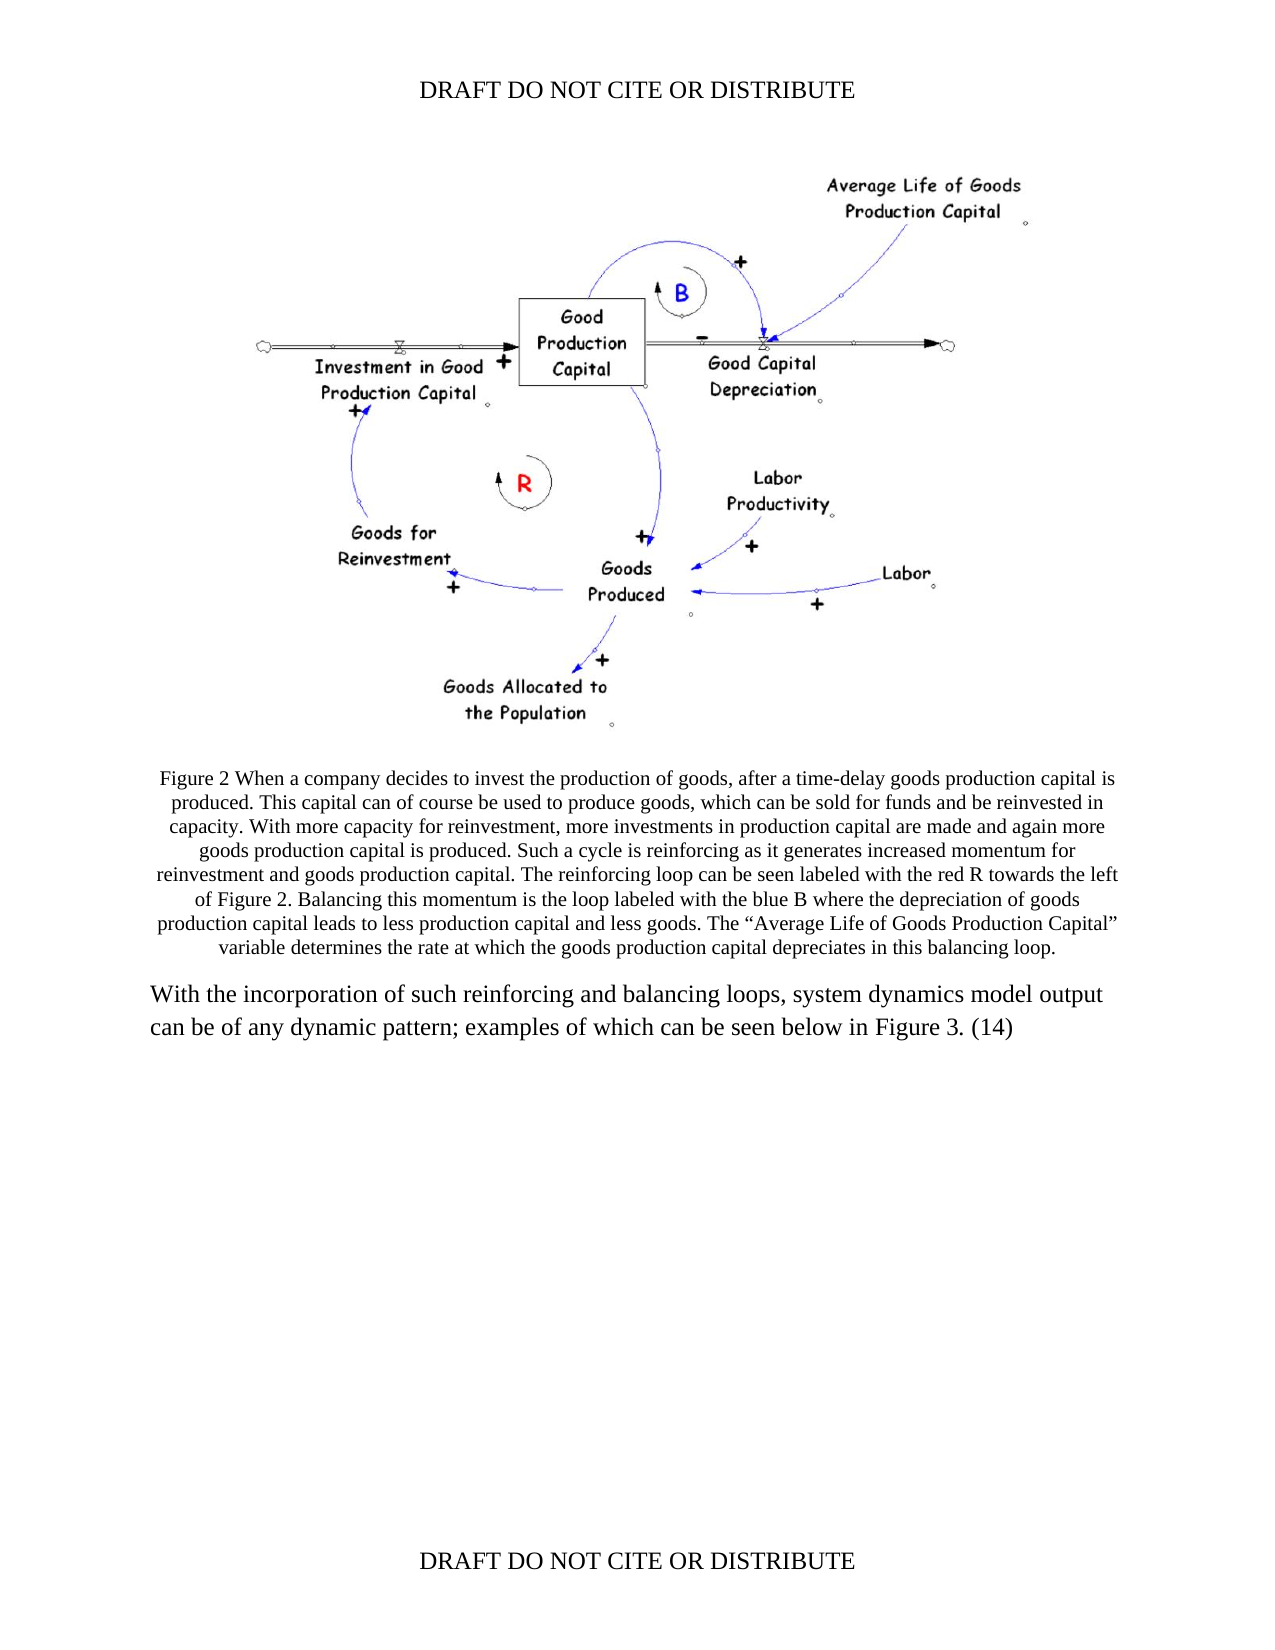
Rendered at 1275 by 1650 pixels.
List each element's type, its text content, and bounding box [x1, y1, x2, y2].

text Figure 2 When a company decides to invest the production of goods, after a time-delay goods production capital is produced. This capital can of course be used to produce goods, which can be sold for funds and be reinvested in capacity. With more capacity for reinvestment, more investments in production capital are made and again more goods production capital is produced. Such a cycle is reinforcing as it generates increased momentum for reinvestment and goods production capital. The reinforcing loop can be seen labeled with the red R towards the left of Figure 2. Balancing this momentum is the loop labeled with the blue B where the depreciation of goods production capital leads to less production capital and less goods. The “Average Life of Goods Production Capital” variable determines the rate at which the goods production capital depreciates in this balancing loop. [150, 766, 1125, 959]
text With the incorporation of such reinforcing and balancing loops, system dynamics model output can be of any dynamic pattern; examples of which can be seen below in Figure 3. (14) [150, 979, 1125, 1041]
picture [235, 150, 1041, 746]
